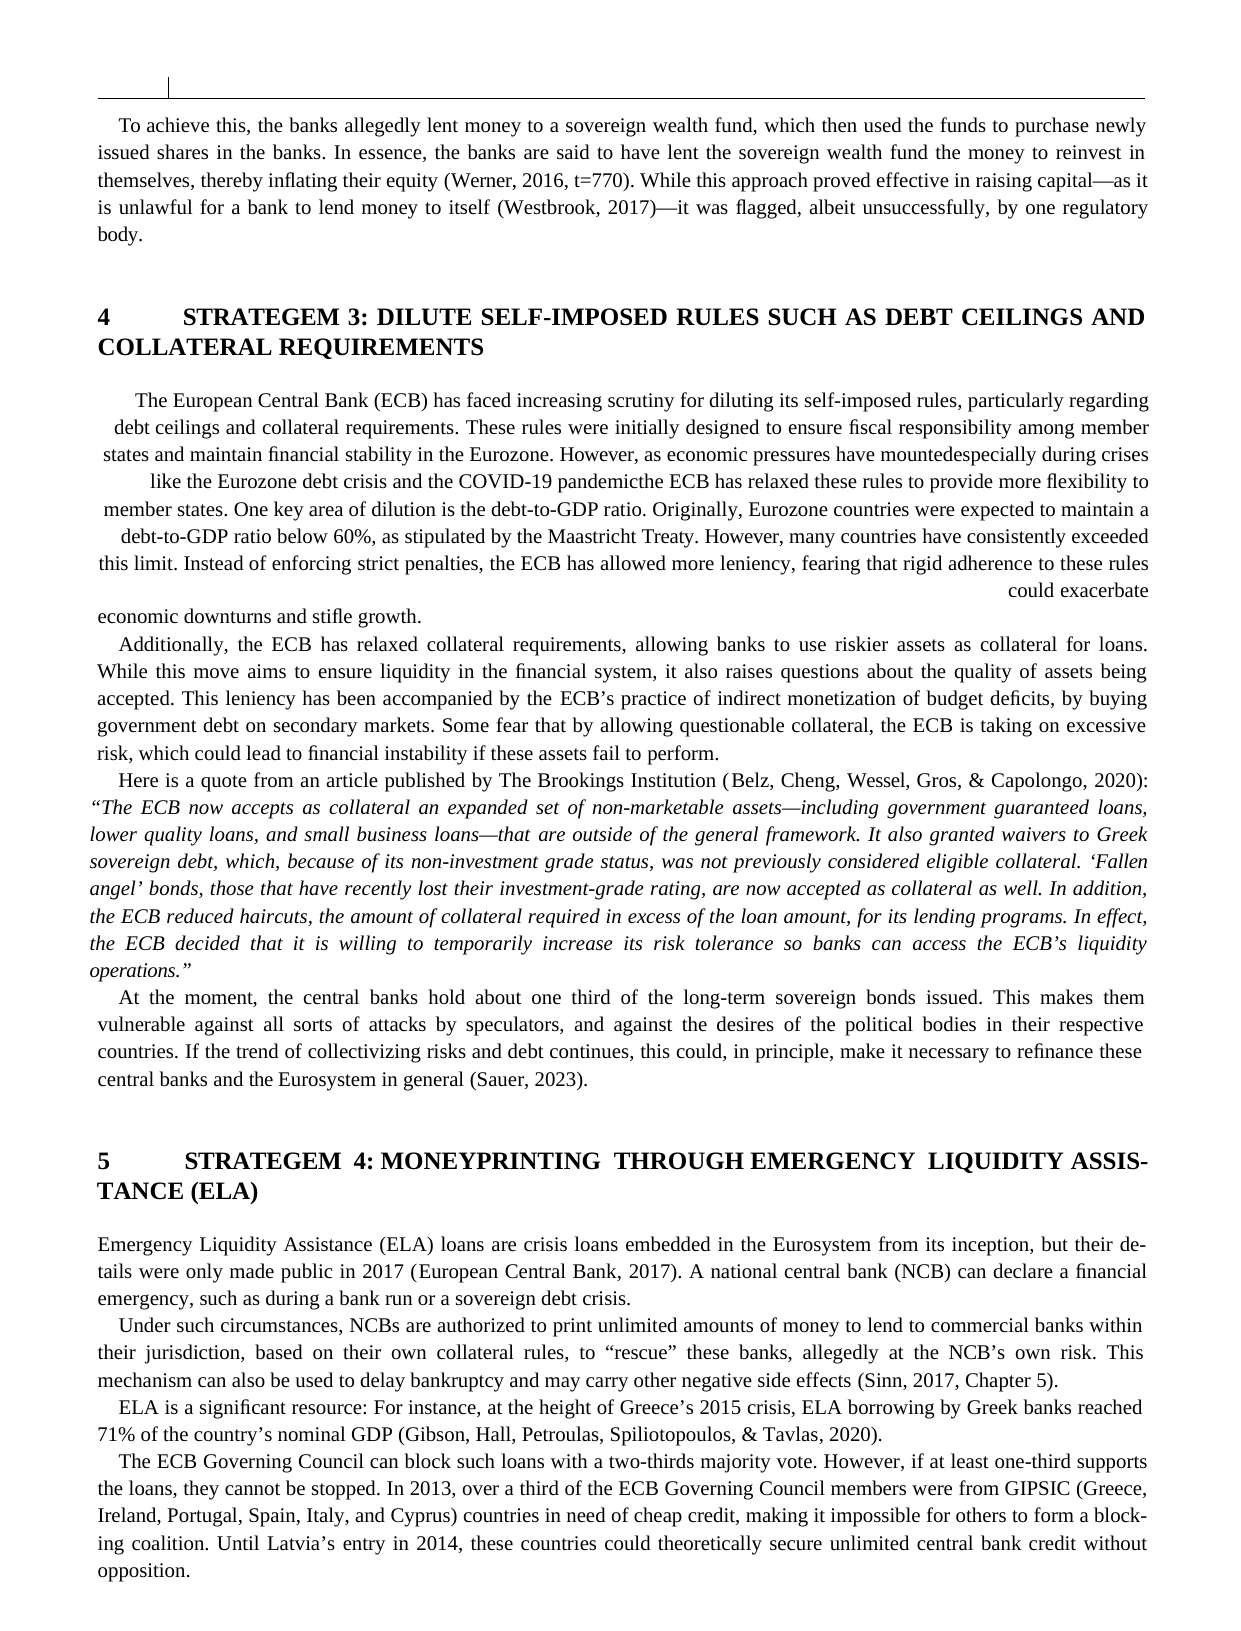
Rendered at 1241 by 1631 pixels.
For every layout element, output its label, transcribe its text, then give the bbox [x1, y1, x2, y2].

text Emergency Liquidity Assistance (ELA) loans are crisis loans embedded in the Eurosystem from its inception, but their de- tails were only made public in 2017 (European Central Bank, 2017). A national central bank (NCB) can declare a ﬁnancial emergency, such as during a bank run or a sovereign debt crisis. [97, 1232, 1148, 1310]
text TANCE (ELA) [97, 1176, 1161, 1204]
text Here is a quote from an article published by The Brookings Institution (Belz, Cheng, Wessel, Gros, & Capolongo, 2020): “The ECB now accepts as collateral an expanded set of non-marketable assets—including government guaranteed loans, lower quality loans, and small business loans—that are outside of the general framework. It also granted waivers to Greek sovereign debt, which, because of its non-investment grade status, was not previously considered eligible collateral. ‘Fallen angel’ bonds, those that have recently lost their investment-grade rating, are now accepted as collateral as well. In addition, the ECB reduced haircuts, the amount of collateral required in excess of the loan amount, for its lending programs. In effect, the ECB decided that it is willing to temporarily increase its risk tolerance so banks can access the ECB’s liquidity operations.” [89, 768, 1149, 982]
subtitle STRATEGEM 3: DILUTE SELF-IMPOSED RULES SUCH AS DEBT CEILINGS AND [97, 303, 1161, 331]
subtitle STRATEGEM 4: MONEYPRINTING THROUGH EMERGENCY LIQUIDITY ASSIS- [97, 1147, 1161, 1175]
text ELA is a signiﬁcant resource: For instance, at the height of Greece’s 2015 crisis, ELA borrowing by Greek banks reached 71% of the country’s nominal GDP (Gibson, Hall, Petroulas, Spiliotopoulos, & Tavlas, 2020). [97, 1395, 1145, 1446]
text Additionally, the ECB has relaxed collateral requirements, allowing banks to use riskier assets as collateral for loans. While this move aims to ensure liquidity in the ﬁnancial system, it also raises questions about the quality of assets being accepted. This leniency has been accompanied by the ECB’s practice of indirect monetization of budget deﬁcits, by buying government debt on secondary markets. Some fear that by allowing questionable collateral, the ECB is taking on excessive risk, which could lead to ﬁnancial instability if these assets fail to perform. [97, 632, 1149, 764]
text Under such circumstances, NCBs are authorized to print unlimited amounts of money to lend to commercial banks within their jurisdiction, based on their own collateral rules, to “rescue” these banks, allegedly at the NCB’s own risk. This mechanism can also be used to delay bankruptcy and may carry other negative side effects (Sinn, 2017, Chapter 5). [97, 1313, 1145, 1392]
text economic downturns and stiﬂe growth. [97, 605, 1161, 629]
text The European Central Bank (ECB) has faced increasing scrutiny for diluting its self-imposed rules, particularly regarding debt ceilings and collateral requirements. These rules were initially designed to ensure ﬁscal responsibility among member states and maintain ﬁnancial stability in the Eurozone. However, as economic pressures have mountedespecially during crises like the Eurozone debt crisis and the COVID-19 pandemicthe ECB has relaxed these rules to provide more ﬂexibility to member states. One key area of dilution is the debt-to-GDP ratio. Originally, Eurozone countries were expected to maintain a debt-to-GDP ratio below 60%, as stipulated by the Maastricht Treaty. However, many countries have consistently exceeded this limit. Instead of enforcing strict penalties, the ECB has allowed more leniency, fearing that rigid adherence to these rules could exacerbate [97, 388, 1149, 602]
text The ECB Governing Council can block such loans with a two-thirds majority vote. However, if at least one-third supports the loans, they cannot be stopped. In 2013, over a third of the ECB Governing Council members were from GIPSIC (Greece, Ireland, Portugal, Spain, Italy, and Cyprus) countries in need of cheap credit, making it impossible for others to form a block- ing coalition. Until Latvia’s entry in 2014, these countries could theoretically secure unlimited central bank credit without opposition. [97, 1449, 1148, 1582]
text To achieve this, the banks allegedly lent money to a sovereign wealth fund, which then used the funds to purchase newly issued shares in the banks. In essence, the banks are said to have lent the sovereign wealth fund the money to reinvest in themselves, thereby inﬂating their equity (Werner, 2016, t=770). While this approach proved effective in raising capital—as it is unlawful for a bank to lend money to itself (Westbrook, 2017)—it was ﬂagged, albeit unsuccessfully, by one regulatory body. [97, 113, 1149, 246]
text At the moment, the central banks hold about one third of the long-term sovereign bonds issued. This makes them vulnerable against all sorts of attacks by speculators, and against the desires of the political bodies in their respective countries. If the trend of collectivizing risks and debt continues, this could, in principle, make it necessary to reﬁnance these central banks and the Eurosystem in general (Sauer, 2023). [97, 985, 1145, 1091]
text COLLATERAL REQUIREMENTS [97, 332, 1161, 361]
